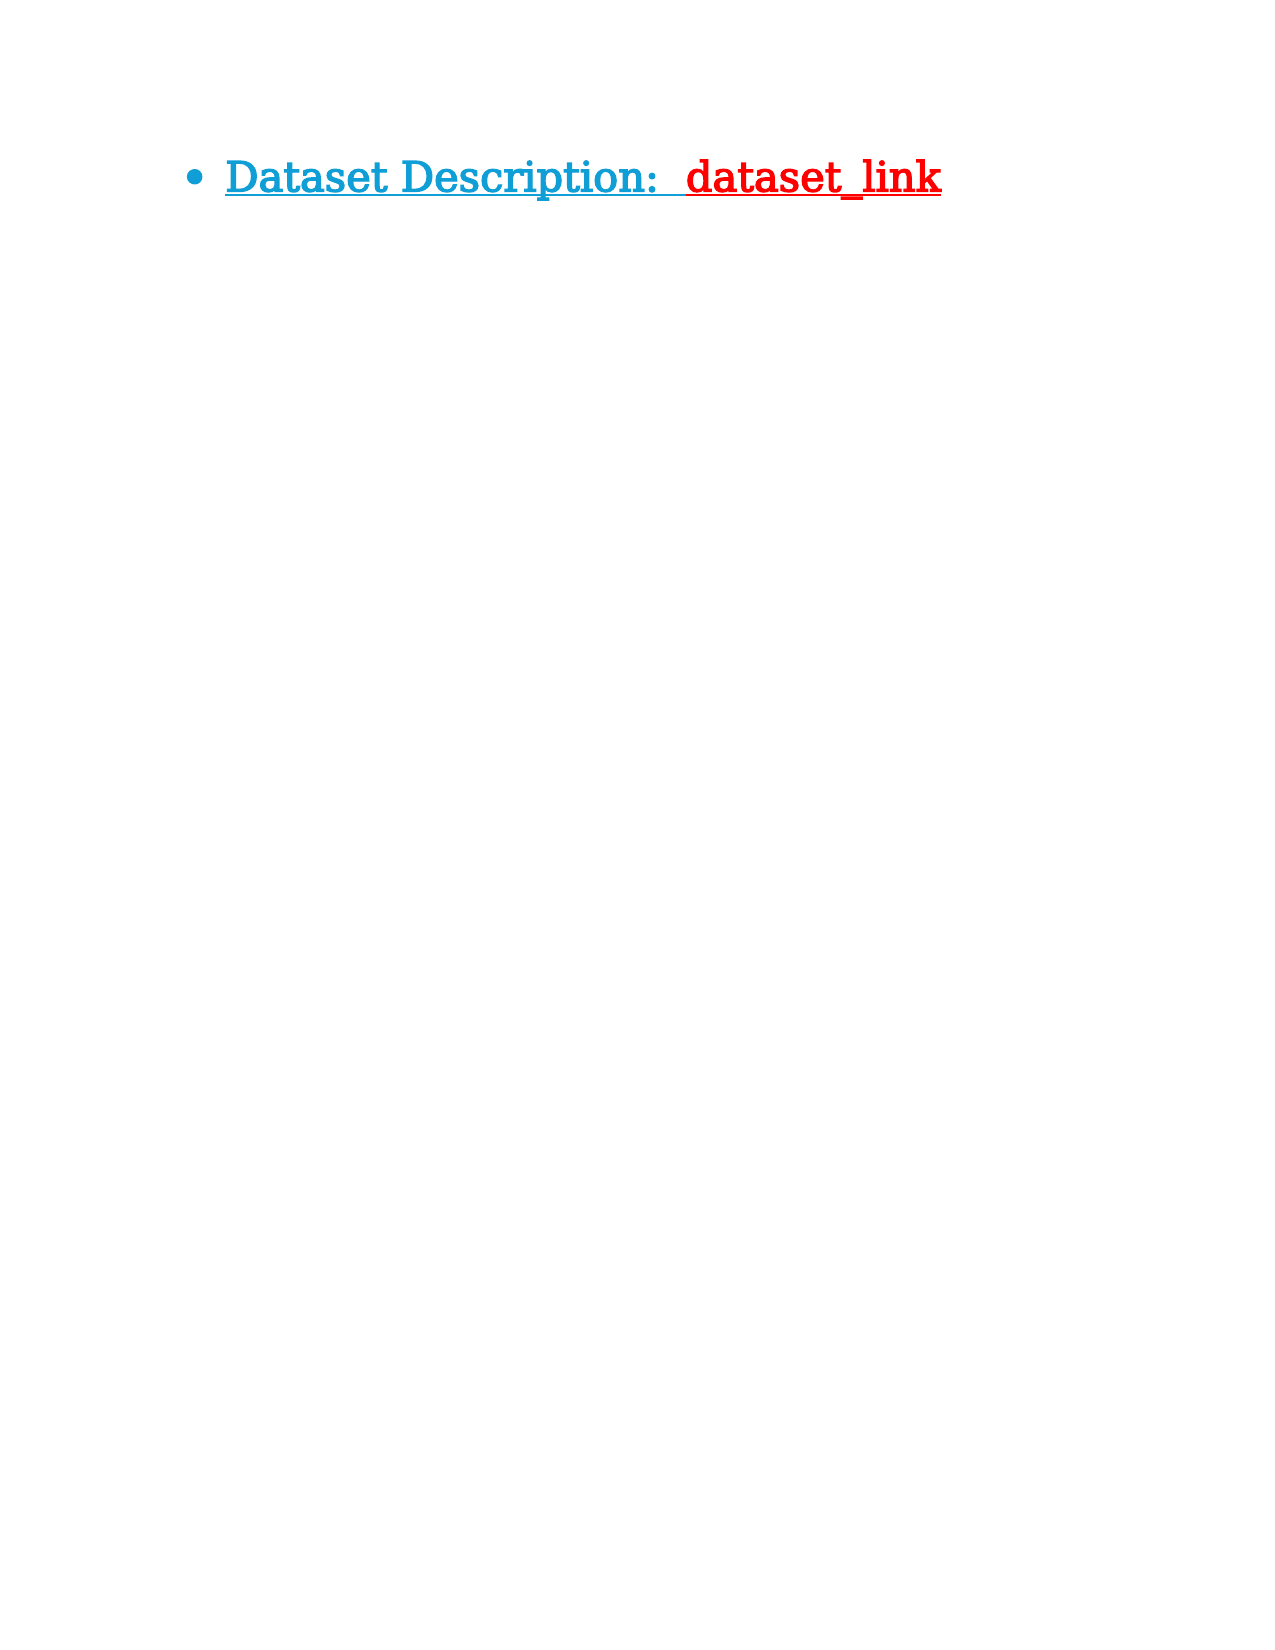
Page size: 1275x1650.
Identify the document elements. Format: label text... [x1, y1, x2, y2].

list Dataset Description: dataset_link [187, 150, 1125, 200]
